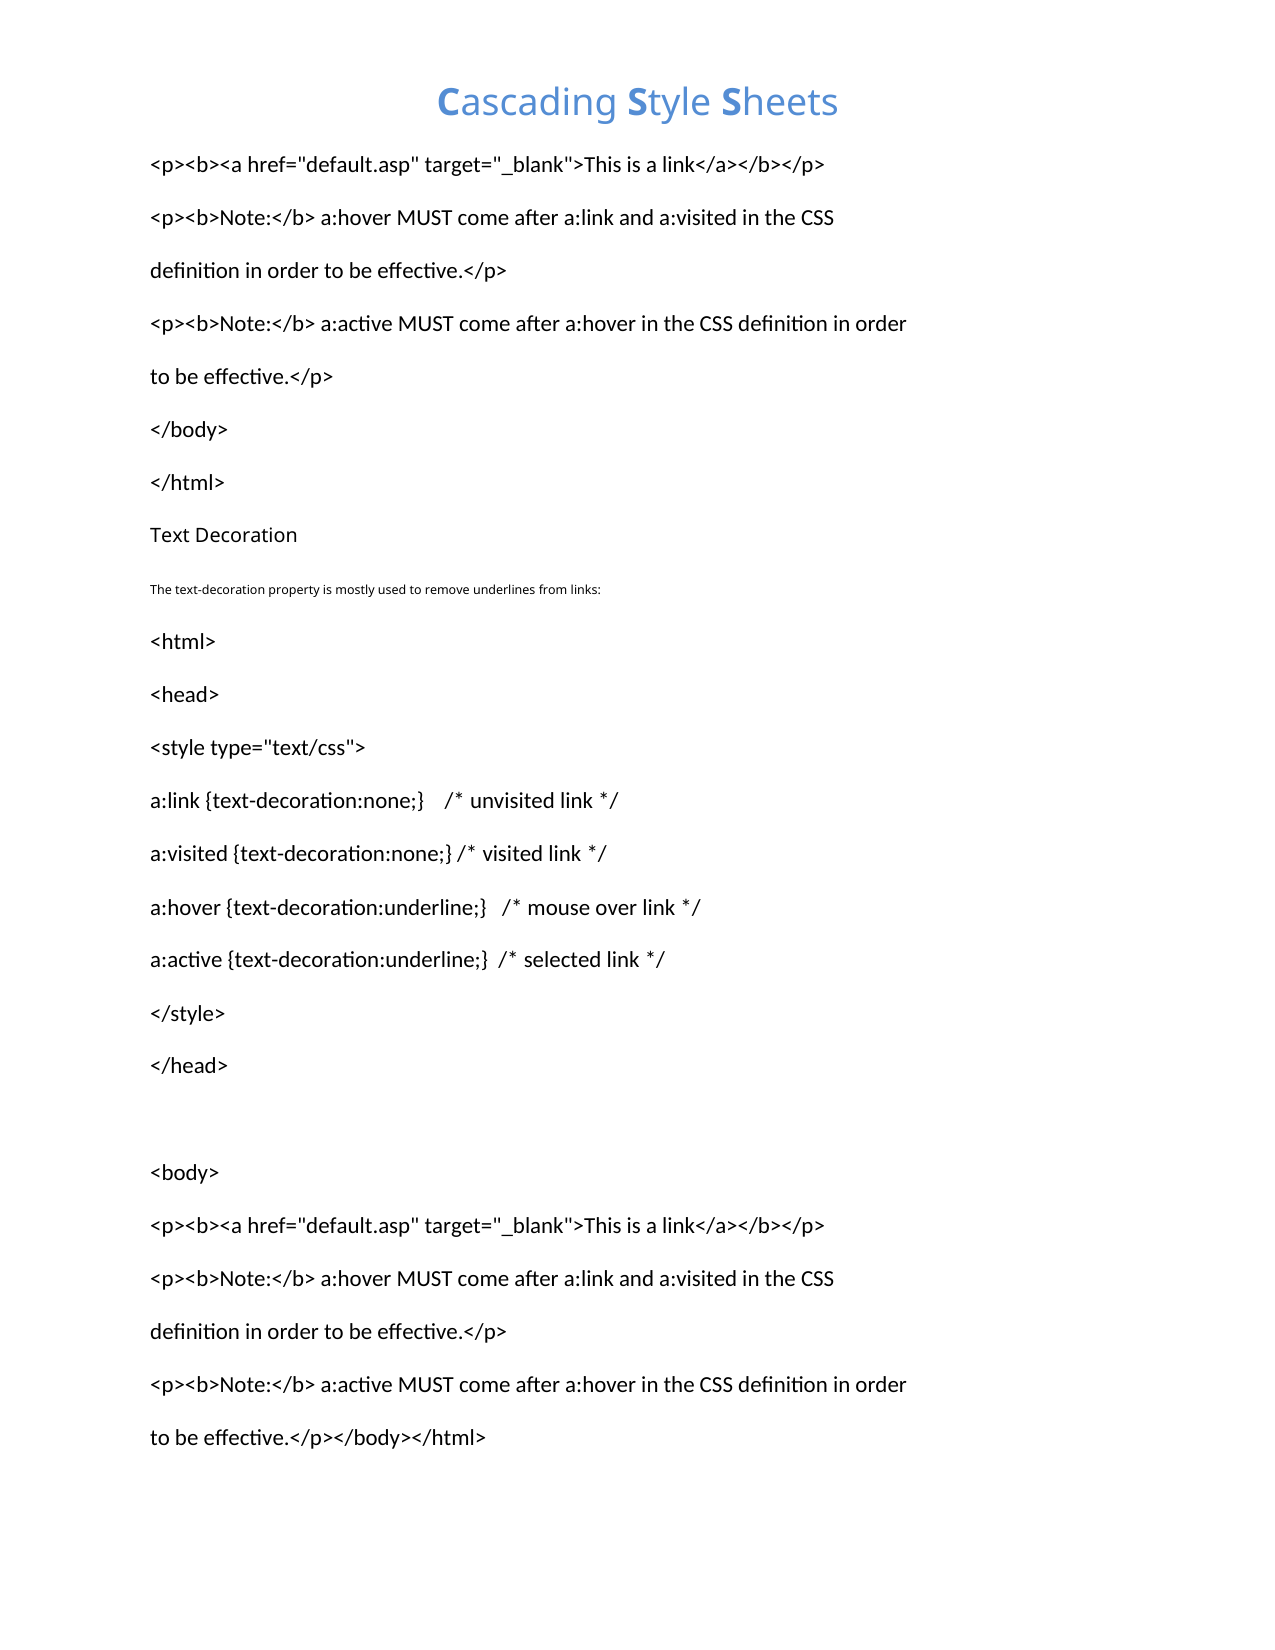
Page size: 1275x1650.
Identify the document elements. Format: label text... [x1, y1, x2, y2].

text a:link {text-decoration:none;} /* unvisited link */ [150, 787, 1125, 814]
text a:visited {text-decoration:none;} /* visited link */ [150, 839, 1125, 868]
text </html> [150, 468, 1125, 496]
text definition in order to be effective.</p> [150, 1317, 1125, 1345]
text <p><b>Note:</b> a:active MUST come after a:hover in the CSS definition in order [150, 1370, 1125, 1398]
text </head> [150, 1052, 1125, 1080]
text a:active {text-decoration:underline;} /* selected link */ [150, 946, 1125, 974]
text <p><b>Note:</b> a:hover MUST come after a:link and a:visited in the CSS [150, 1264, 1125, 1292]
text </body> [150, 415, 1125, 443]
text to be effective.</p> [150, 362, 1125, 390]
text <p><b><a href="default.asp" target="_blank">This is a link</a></b></p> [150, 150, 1125, 178]
text definition in order to be effective.</p> [150, 256, 1125, 284]
text <html> [150, 627, 1125, 656]
text <p><b>Note:</b> a:hover MUST come after a:link and a:visited in the CSS [150, 203, 1125, 231]
text </style> [150, 999, 1125, 1027]
text <style type="text/css"> [150, 733, 1125, 762]
text <p><b><a href="default.asp" target="_blank">This is a link</a></b></p> [150, 1211, 1125, 1239]
text <p><b>Note:</b> a:active MUST come after a:hover in the CSS definition in order [150, 309, 1125, 337]
text to be effective.</p></body></html> [150, 1423, 1125, 1451]
text The text-decoration property is mostly used to remove underlines from links: [150, 581, 1125, 598]
text <head> [150, 681, 1125, 708]
subtitle Text Decoration [150, 521, 1125, 548]
text <body> [150, 1158, 1125, 1186]
text a:hover {text-decoration:underline;} /* mouse over link */ [150, 893, 1125, 921]
